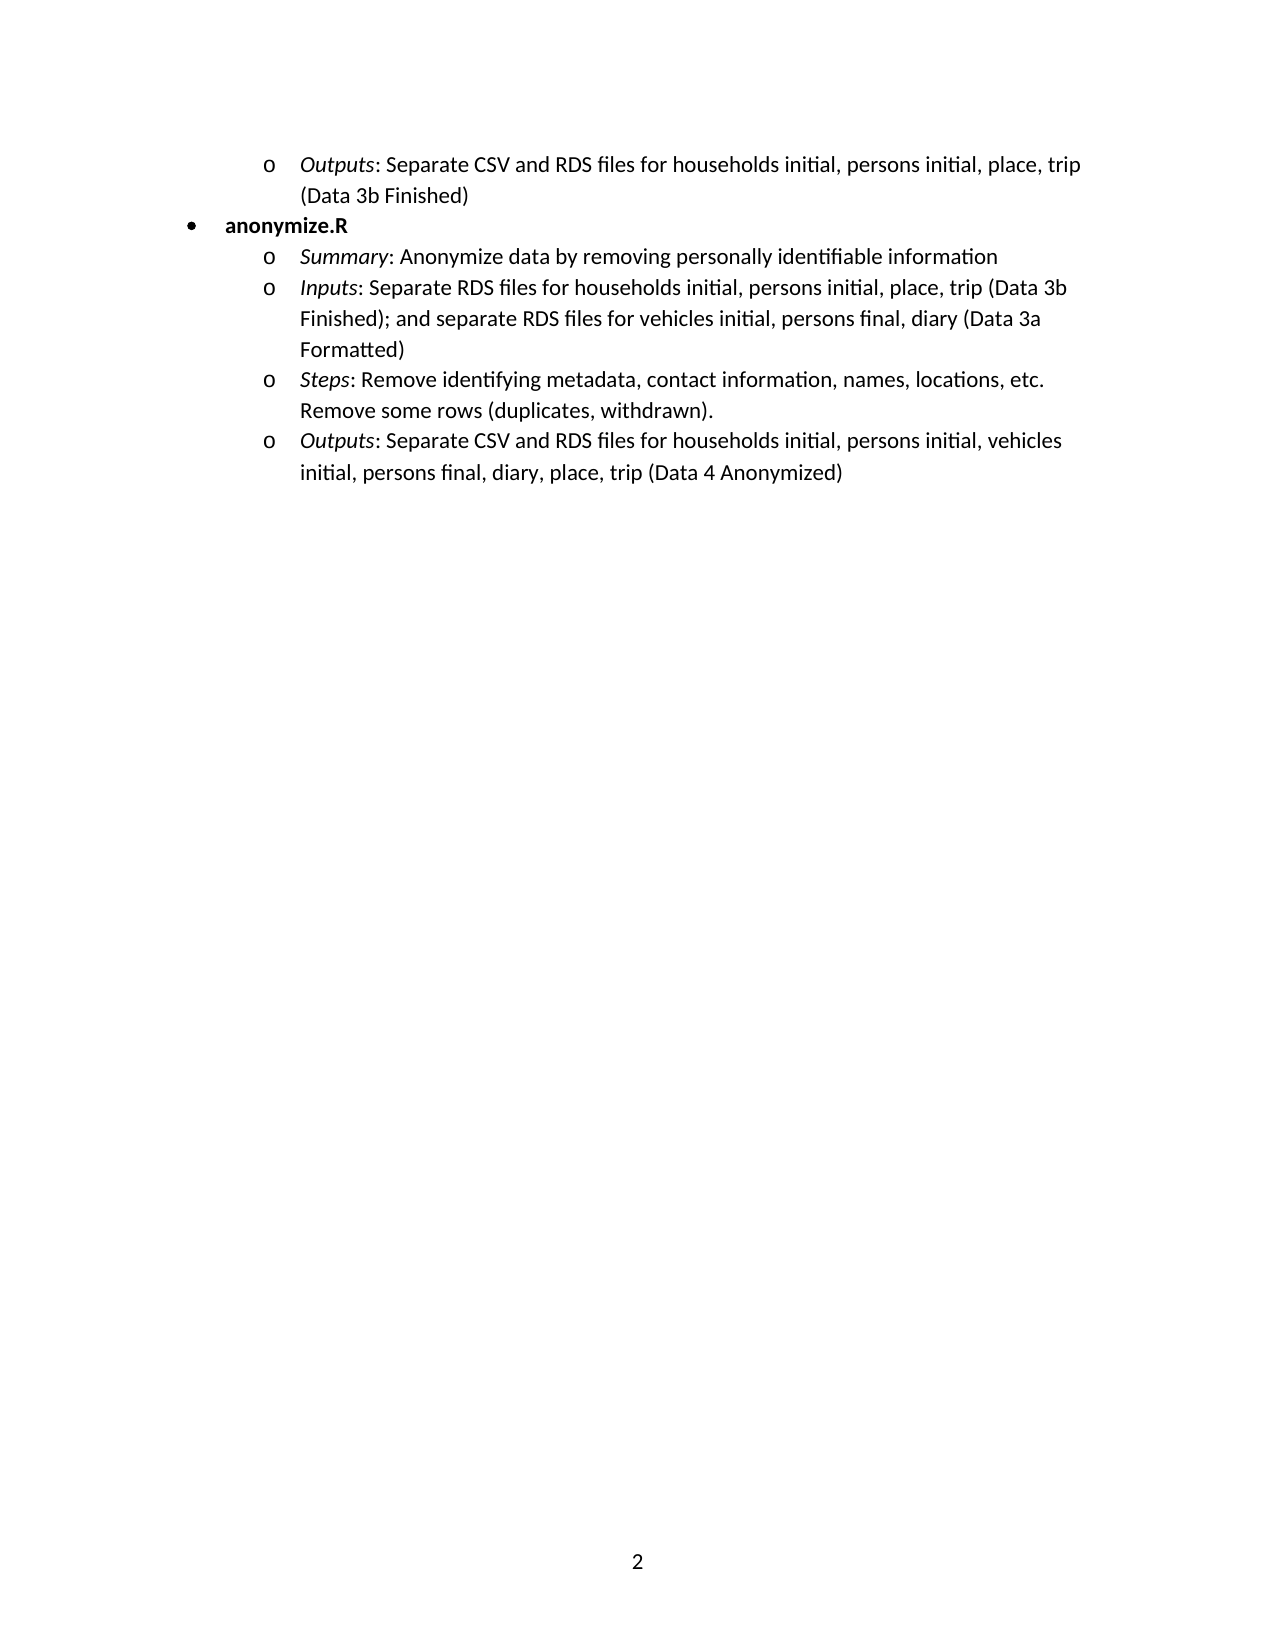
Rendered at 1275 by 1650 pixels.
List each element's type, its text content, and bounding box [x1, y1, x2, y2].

list Outputs: Separate CSV and RDS files for households initial, persons initial, place, trip (Data 3b Finished) [262, 150, 1125, 209]
list Summary: Anonymize data by removing personally identifiable information [262, 242, 1125, 271]
list anonymize.R [187, 212, 1125, 239]
list Inputs: Separate RDS files for households initial, persons initial, place, trip (Data 3b Finished); and separate RDS files for vehicles initial, persons final, diary (Data 3a Formatted) [262, 273, 1125, 363]
list Outputs: Separate CSV and RDS files for households initial, persons initial, vehicles initial, persons final, diary, place, trip (Data 4 Anonymized) [262, 427, 1125, 486]
list Steps: Remove identifying metadata, contact information, names, locations, etc. Remove some rows (duplicates, withdrawn). [262, 365, 1125, 424]
